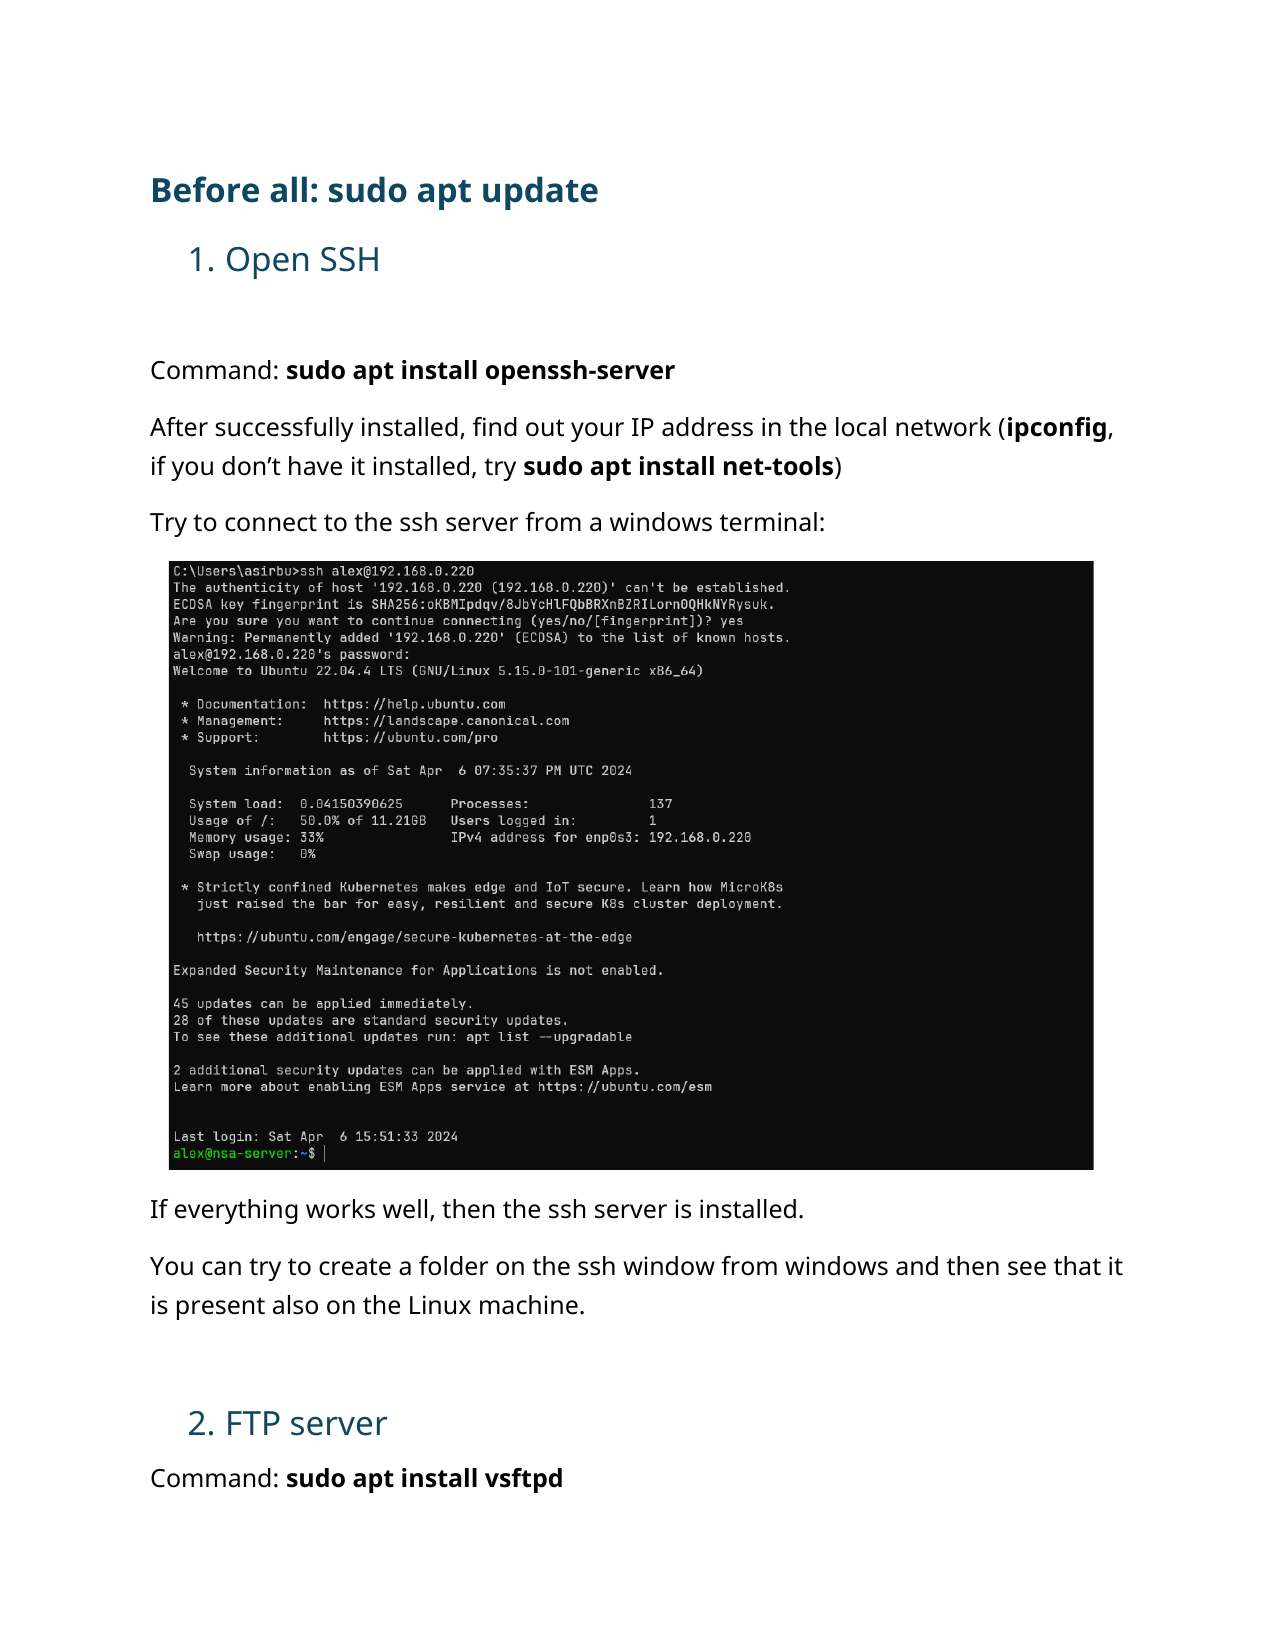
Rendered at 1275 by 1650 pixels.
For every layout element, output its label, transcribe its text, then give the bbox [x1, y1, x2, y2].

subtitle Open SSH [187, 236, 1125, 281]
text After successfully installed, find out your IP address in the local network (ipconfig, if you don’t have it installed, try sudo apt install net-tools) [150, 409, 1125, 483]
text Try to connect to the ssh server from a windows terminal: [150, 505, 1125, 539]
text You can try to create a folder on the ssh window from windows and then see that it is present also on the Linux machine. [150, 1248, 1125, 1322]
text Command: sudo apt install openssh-server [150, 353, 1125, 387]
subtitle Before all: sudo apt update [150, 167, 1125, 212]
text If everything works well, then the ssh server is installed. [150, 1192, 1125, 1226]
text Command: sudo apt install vsftpd [150, 1461, 1125, 1495]
subtitle FTP server [187, 1400, 1125, 1445]
